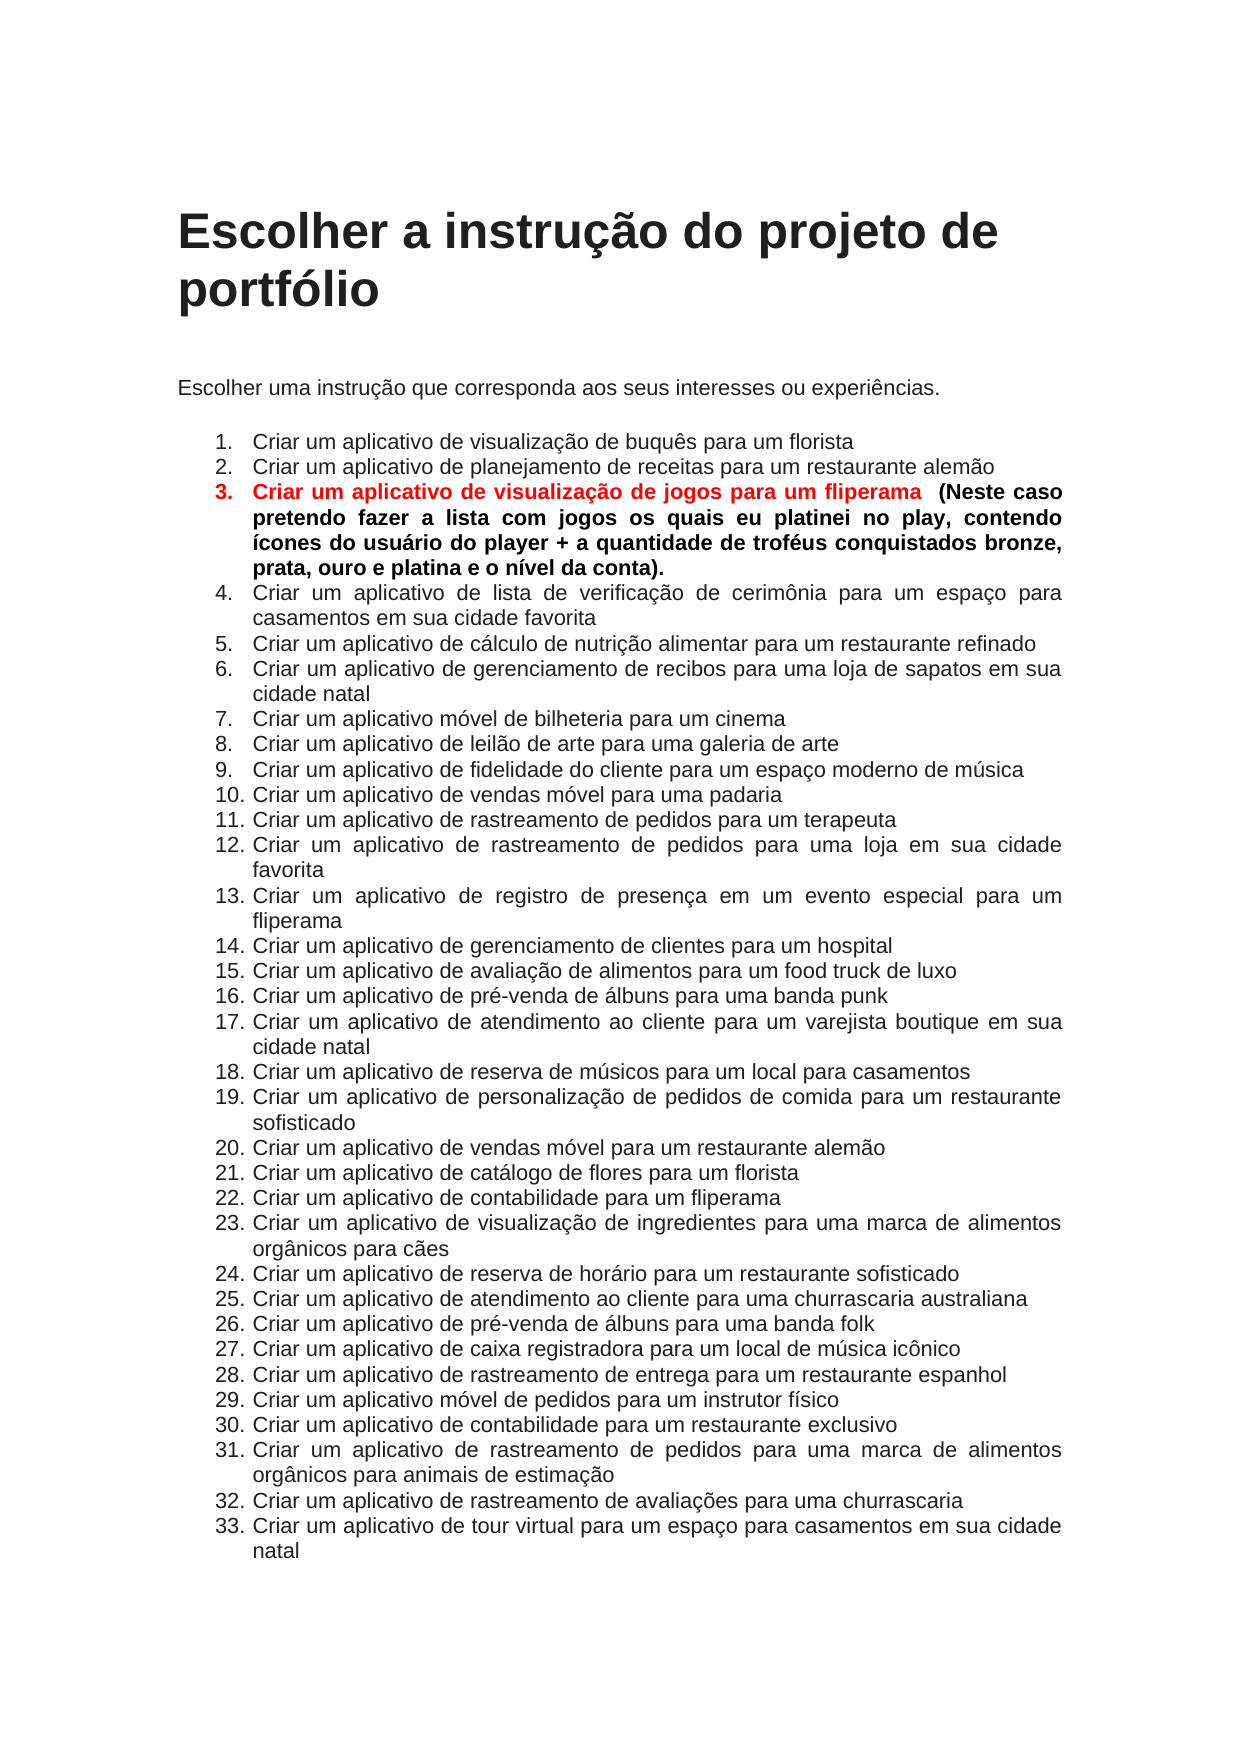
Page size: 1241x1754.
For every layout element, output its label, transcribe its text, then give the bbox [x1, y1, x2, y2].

list Criar um aplicativo de rastreamento de pedidos para uma loja em sua cidade favorita [215, 832, 1063, 883]
list Criar um aplicativo de rastreamento de pedidos para uma marca de alimentos orgânicos para animais de estimação [215, 1437, 1063, 1488]
list Criar um aplicativo de lista de verificação de cerimônia para um espaço para casamentos em sua cidade favorita [215, 580, 1063, 631]
list Criar um aplicativo de reserva de horário para um restaurante sofisticado [215, 1261, 1063, 1286]
list Criar um aplicativo de rastreamento de avaliações para uma churrascaria [215, 1488, 1063, 1513]
list Criar um aplicativo de visualização de jogos para um fliperama (Neste caso pretendo fazer a lista com jogos os quais eu platinei no play, contendo ícones do usuário do player + a quantidade de troféus conquistados bronze, prata, ouro e platina e o nível da conta). [215, 479, 1063, 580]
list Criar um aplicativo móvel de pedidos para um instrutor físico [215, 1387, 1063, 1412]
list Criar um aplicativo de contabilidade para um fliperama [215, 1185, 1063, 1210]
list Criar um aplicativo de cálculo de nutrição alimentar para um restaurante refinado [215, 631, 1063, 656]
list Criar um aplicativo de atendimento ao cliente para uma churrascaria australiana [215, 1286, 1063, 1311]
list Criar um aplicativo de leilão de arte para uma galeria de arte [215, 731, 1063, 757]
list Criar um aplicativo de pré-venda de álbuns para uma banda folk [215, 1311, 1063, 1336]
list Criar um aplicativo de visualização de buquês para um florista [215, 429, 1063, 454]
list Criar um aplicativo de contabilidade para um restaurante exclusivo [215, 1412, 1063, 1437]
list Criar um aplicativo de vendas móvel para uma padaria [215, 782, 1063, 807]
list Criar um aplicativo de pré-venda de álbuns para uma banda punk [215, 983, 1063, 1009]
list Criar um aplicativo de personalização de pedidos de comida para um restaurante sofisticado [215, 1084, 1063, 1135]
text Escolher uma instrução que corresponda aos seus interesses ou experiências. [177, 374, 1063, 400]
list Criar um aplicativo de visualização de ingredientes para uma marca de alimentos orgânicos para cães [215, 1210, 1063, 1261]
list Criar um aplicativo de rastreamento de entrega para um restaurante espanhol [215, 1362, 1063, 1387]
list Criar um aplicativo de gerenciamento de clientes para um hospital [215, 933, 1063, 958]
list Criar um aplicativo de avaliação de alimentos para um food truck de luxo [215, 958, 1063, 983]
list Criar um aplicativo de reserva de músicos para um local para casamentos [215, 1059, 1063, 1084]
list Criar um aplicativo de tour virtual para um espaço para casamentos em sua cidade natal [215, 1513, 1063, 1563]
list Criar um aplicativo de planejamento de receitas para um restaurante alemão [215, 454, 1063, 479]
list Criar um aplicativo de caixa registradora para um local de música icônico [215, 1336, 1063, 1362]
list Criar um aplicativo de vendas móvel para um restaurante alemão [215, 1135, 1063, 1160]
list Criar um aplicativo de catálogo de flores para um florista [215, 1160, 1063, 1185]
list Criar um aplicativo de gerenciamento de recibos para uma loja de sapatos em sua cidade natal [215, 656, 1063, 706]
list Criar um aplicativo móvel de bilheteria para um cinema [215, 706, 1063, 731]
subtitle Escolher a instrução do projeto de portfólio [177, 202, 1063, 317]
list Criar um aplicativo de registro de presença em um evento especial para um fliperama [215, 883, 1063, 933]
list Criar um aplicativo de atendimento ao cliente para um varejista boutique em sua cidade natal [215, 1009, 1063, 1059]
list Criar um aplicativo de rastreamento de pedidos para um terapeuta [215, 807, 1063, 832]
list Criar um aplicativo de fidelidade do cliente para um espaço moderno de música [215, 757, 1063, 782]
